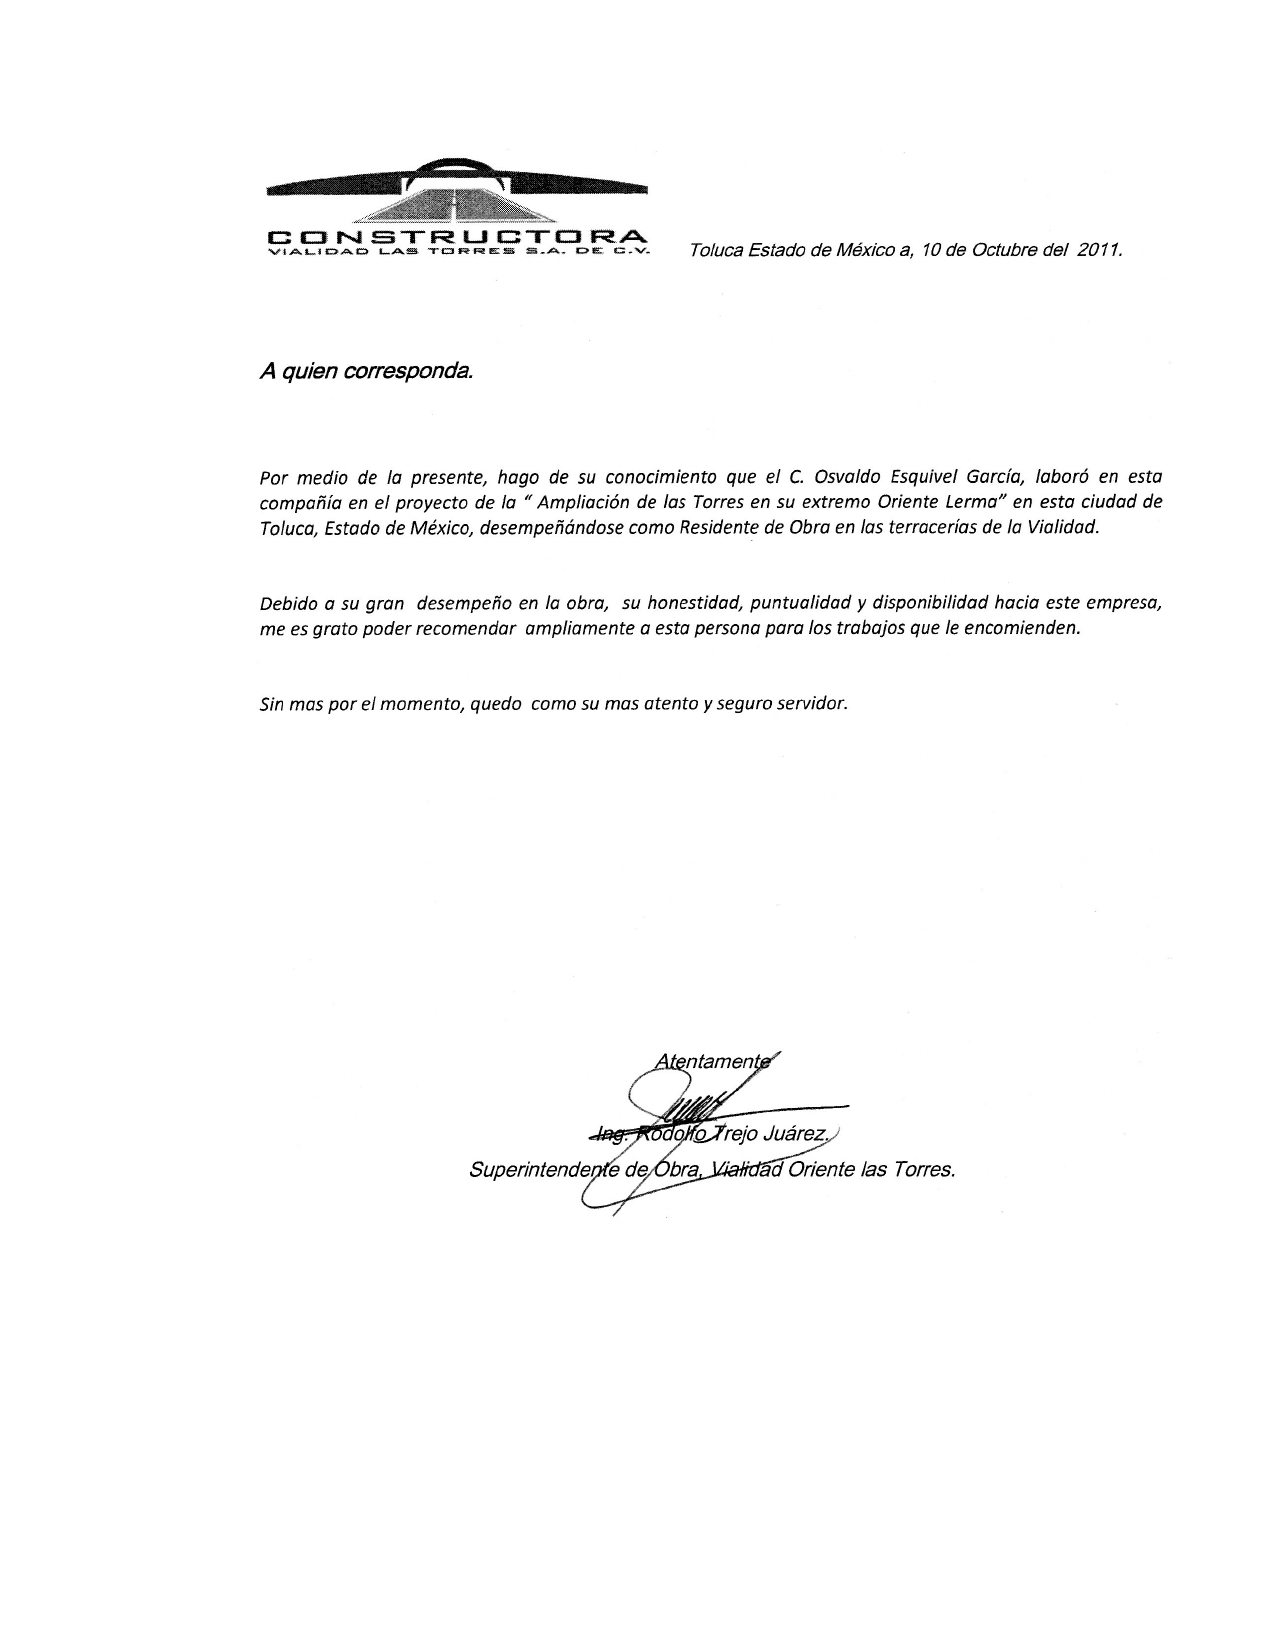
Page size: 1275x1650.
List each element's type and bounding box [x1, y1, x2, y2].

picture [252, 147, 1173, 1222]
